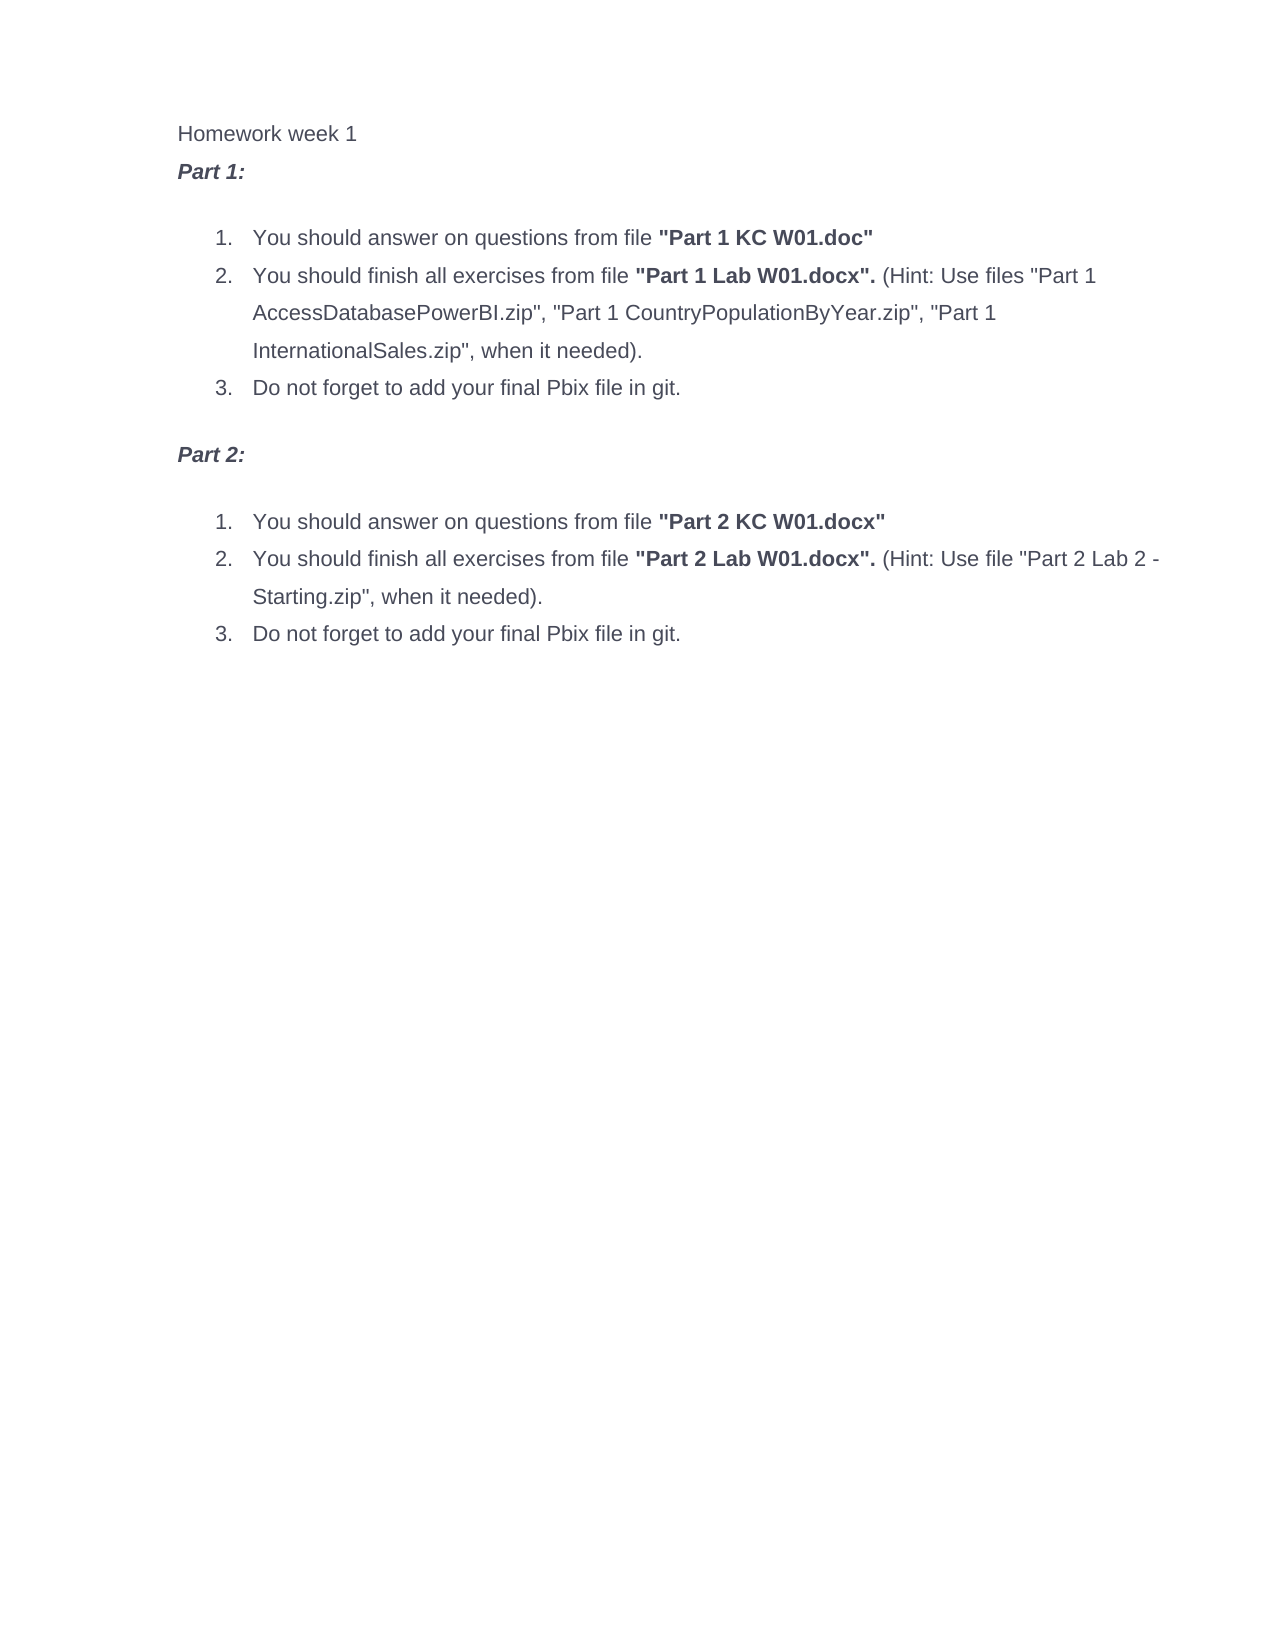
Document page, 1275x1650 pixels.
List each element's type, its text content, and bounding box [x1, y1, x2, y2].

list You should finish all exercises from file "Part 1 Lab W01.docx". (Hint: Use files "Part 1 AccessDatabasePowerBI.zip", "Part 1 CountryPopulationByYear.zip", "Part 1 InternationalSales.zip", when it needed). [215, 250, 1186, 363]
text Part 2: [177, 429, 1186, 467]
text Part 1: [177, 146, 1186, 184]
list You should answer on questions from file "Part 1 KC W01.doc" [215, 213, 1186, 250]
list Do not forget to add your final Pbix file in git. [215, 609, 1186, 646]
text Homework week 1 [177, 118, 1186, 146]
list Do not forget to add your final Pbix file in git. [215, 363, 1186, 400]
list You should finish all exercises from file "Part 2 Lab W01.docx". (Hint: Use file "Part 2 Lab 2 - Starting.zip", when it needed). [215, 534, 1186, 609]
list You should answer on questions from file "Part 2 KC W01.docx" [215, 496, 1186, 534]
